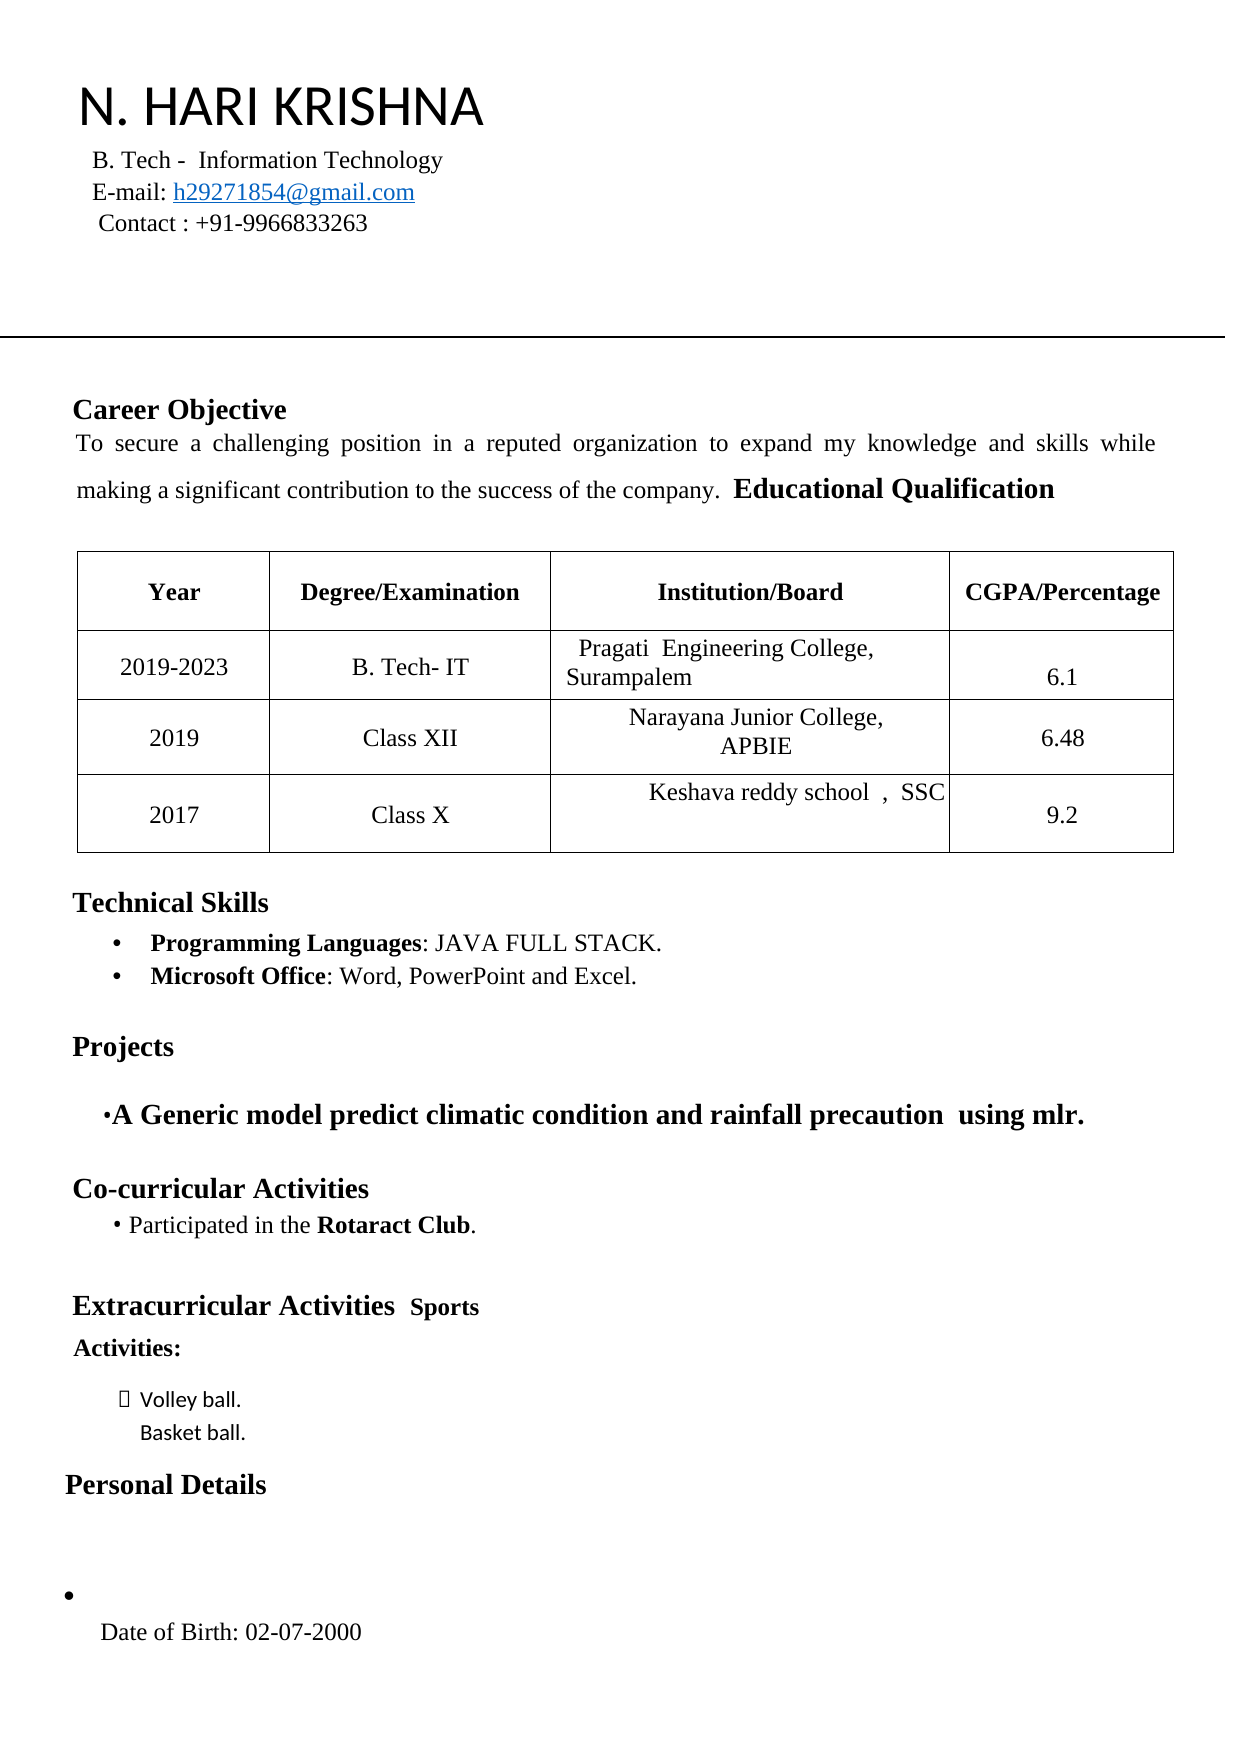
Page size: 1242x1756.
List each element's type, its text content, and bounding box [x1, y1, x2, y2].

table_cell Class XII [270, 700, 550, 773]
table_cell Narayana Junior College, APBIE [551, 700, 949, 773]
table_header Degree/Examination [270, 552, 550, 629]
text Date of Birth: 02-07-2000 [100, 1617, 1158, 1646]
table_cell 2019-2023 [78, 631, 269, 699]
table_header Year [78, 552, 269, 629]
table_cell 6.48 [950, 700, 1173, 773]
table_cell 2019 [78, 700, 269, 773]
table_cell Pragati Engineering College, Surampalem [551, 631, 949, 699]
table_cell 6.1 [950, 631, 1173, 699]
text • [63, 1577, 1158, 1613]
text •A Generic model predict climatic condition and rainfall precaution using mlr. [102, 1097, 1158, 1132]
table_cell Keshava reddy school , SSC [551, 775, 949, 852]
table_cell Class X [270, 775, 550, 852]
table_header Institution/Board [551, 552, 949, 629]
text Contact : +91-9966833263 [92, 208, 1158, 237]
list Microsoft Office: Word, PowerPoint and Excel. [112, 961, 1158, 990]
table_cell 9.2 [950, 775, 1173, 852]
text N. HARI KRISHNA [65, 68, 1158, 140]
subtitle Career Objective [72, 392, 1158, 426]
table_header CGPA/Percentage [950, 552, 1173, 629]
text B. Tech - Information Technology [92, 145, 1158, 174]
table_cell 2017 [78, 775, 269, 852]
list Programming Languages: JAVA FULL STACK. [112, 928, 1158, 957]
subtitle Co-curricular Activities [72, 1171, 1158, 1204]
subtitle Personal Details [65, 1467, 1158, 1501]
text Extracurricular Activities Sports Activities: [72, 1288, 481, 1362]
text • Participated in the Rotaract Club. [112, 1207, 1158, 1241]
subtitle Technical Skills [72, 885, 1158, 919]
text E-mail: h29271854@gmail.com [92, 177, 1158, 206]
text To secure a challenging position in a reputed organization to expand my knowledge and skills while making a significant contribution to the success of the company. Educational Qualification [75, 428, 1158, 506]
table_cell B. Tech- IT [270, 631, 550, 699]
text  Volley ball. Basket ball. [117, 1383, 277, 1446]
text Projects [72, 1029, 1158, 1063]
